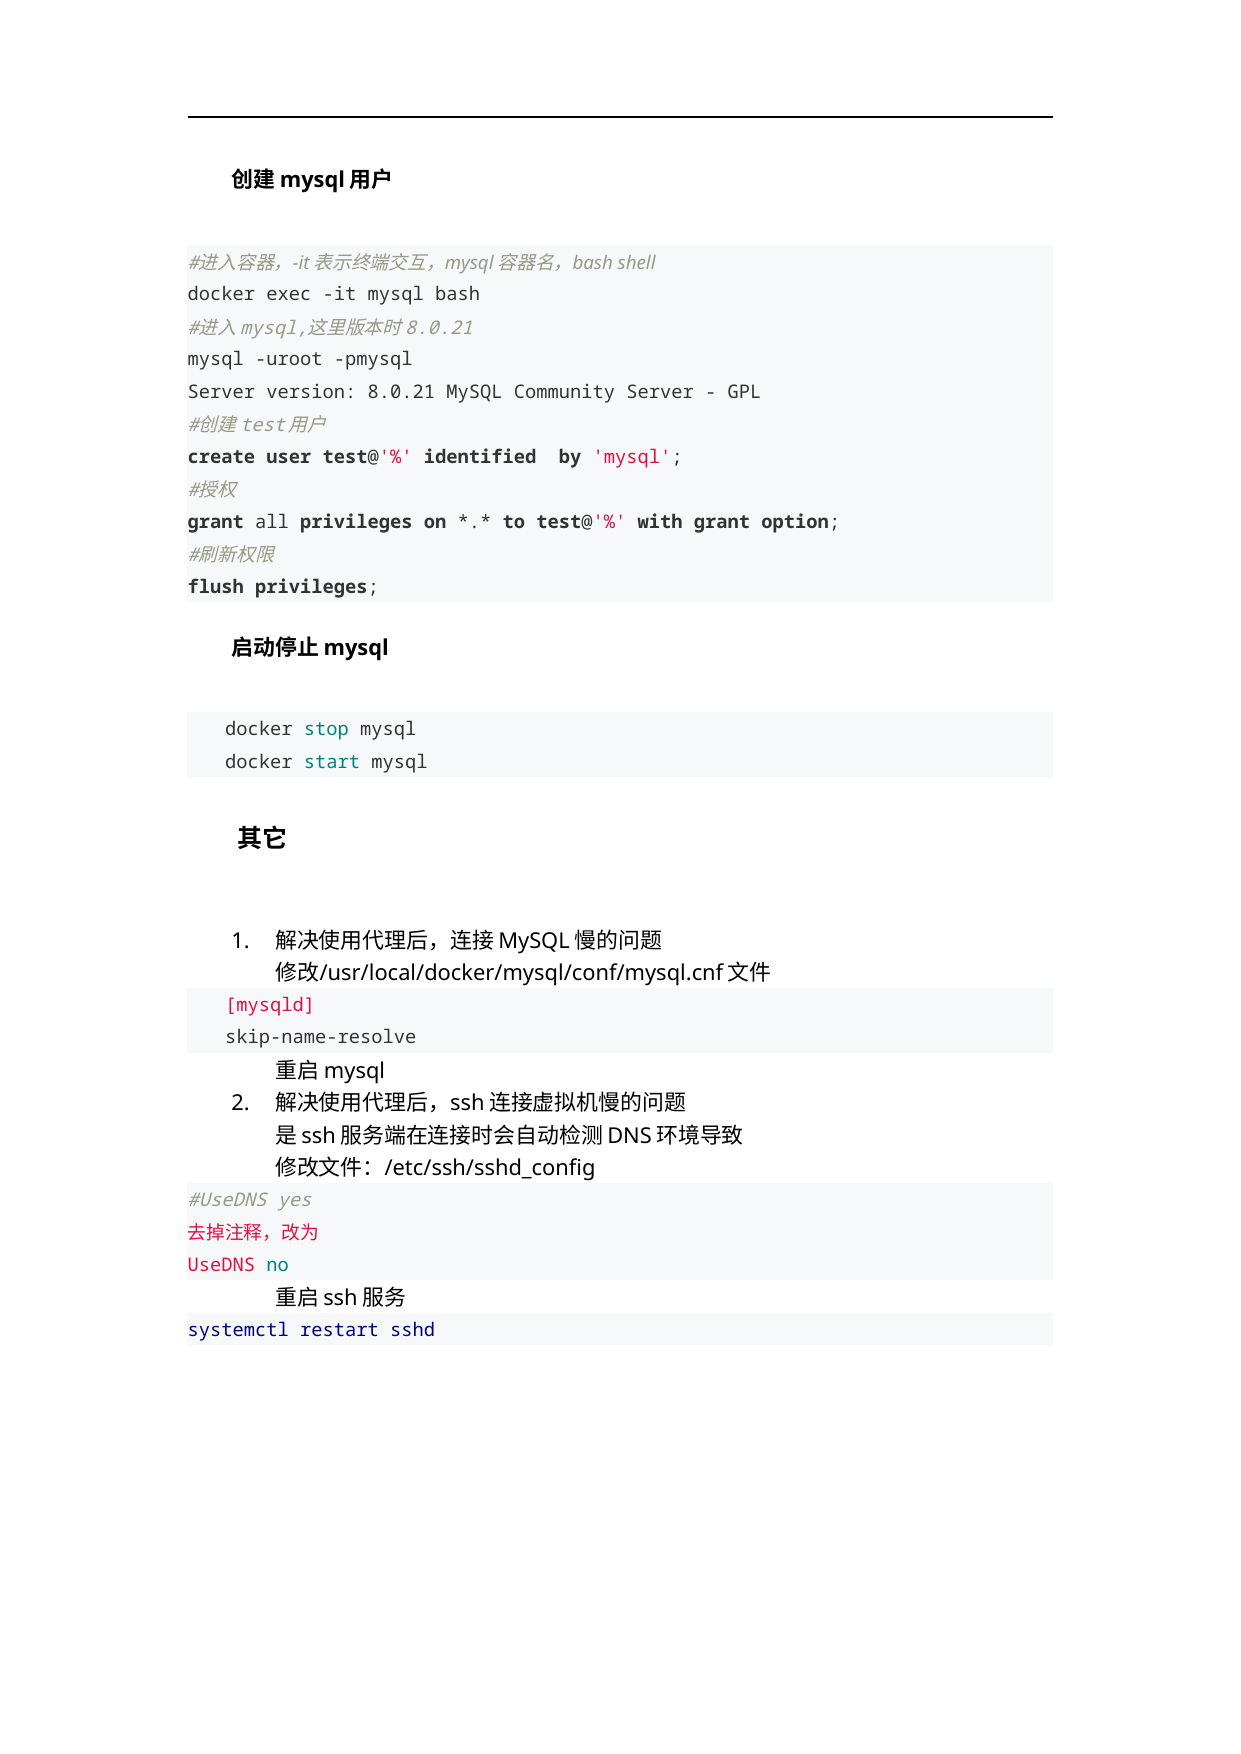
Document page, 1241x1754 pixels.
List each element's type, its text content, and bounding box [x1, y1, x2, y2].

text #进入容器，-it表示终端交互，mysql容器名，bash shell [187, 245, 1053, 277]
list 解决使用代理后，连接MySQL慢的问题 [231, 923, 1053, 955]
text grant all privileges on *.* to test@'%' with grant option; [187, 505, 1053, 537]
text docker exec -it mysql bash [187, 277, 1053, 310]
list 修改/usr/local/docker/mysql/conf/mysql.cnf文件 [276, 955, 1053, 988]
text skip-name-resolve [187, 1020, 1053, 1053]
text #进入mysql,这里版本时8.0.21 [187, 310, 1053, 342]
subtitle 创建mysql用户 [187, 162, 1053, 194]
list 是ssh服务端在连接时会自动检测DNS环境导致 [275, 1118, 1053, 1150]
text docker stop mysql [187, 712, 1053, 744]
text #授权 [187, 472, 1053, 505]
subtitle 启动停止mysql [187, 629, 1053, 662]
text UseDNS no [187, 1248, 1053, 1280]
list 重启mysql [276, 1053, 1053, 1085]
text #刷新权限 [187, 537, 1053, 570]
list 解决使用代理后，ssh连接虚拟机慢的问题 [231, 1085, 1053, 1118]
text 去掉注释，改为 [187, 1215, 1053, 1248]
text flush privileges; [187, 570, 1053, 602]
subtitle 其它 [187, 804, 1053, 869]
text #创建test用户 [187, 407, 1053, 440]
text mysql -uroot -pmysql [187, 342, 1053, 375]
list 重启ssh服务 [275, 1280, 1053, 1313]
text systemctl restart sshd [187, 1313, 1053, 1345]
text #UseDNS yes [187, 1183, 1053, 1215]
text Server version: 8.0.21 MySQL Community Server - GPL [187, 375, 1053, 407]
list 修改文件：/etc/ssh/sshd_config [275, 1150, 1053, 1183]
text create user test@'%' identified by 'mysql'; [187, 440, 1053, 472]
text [mysqld] [187, 988, 1053, 1020]
text docker start mysql [187, 744, 1053, 777]
